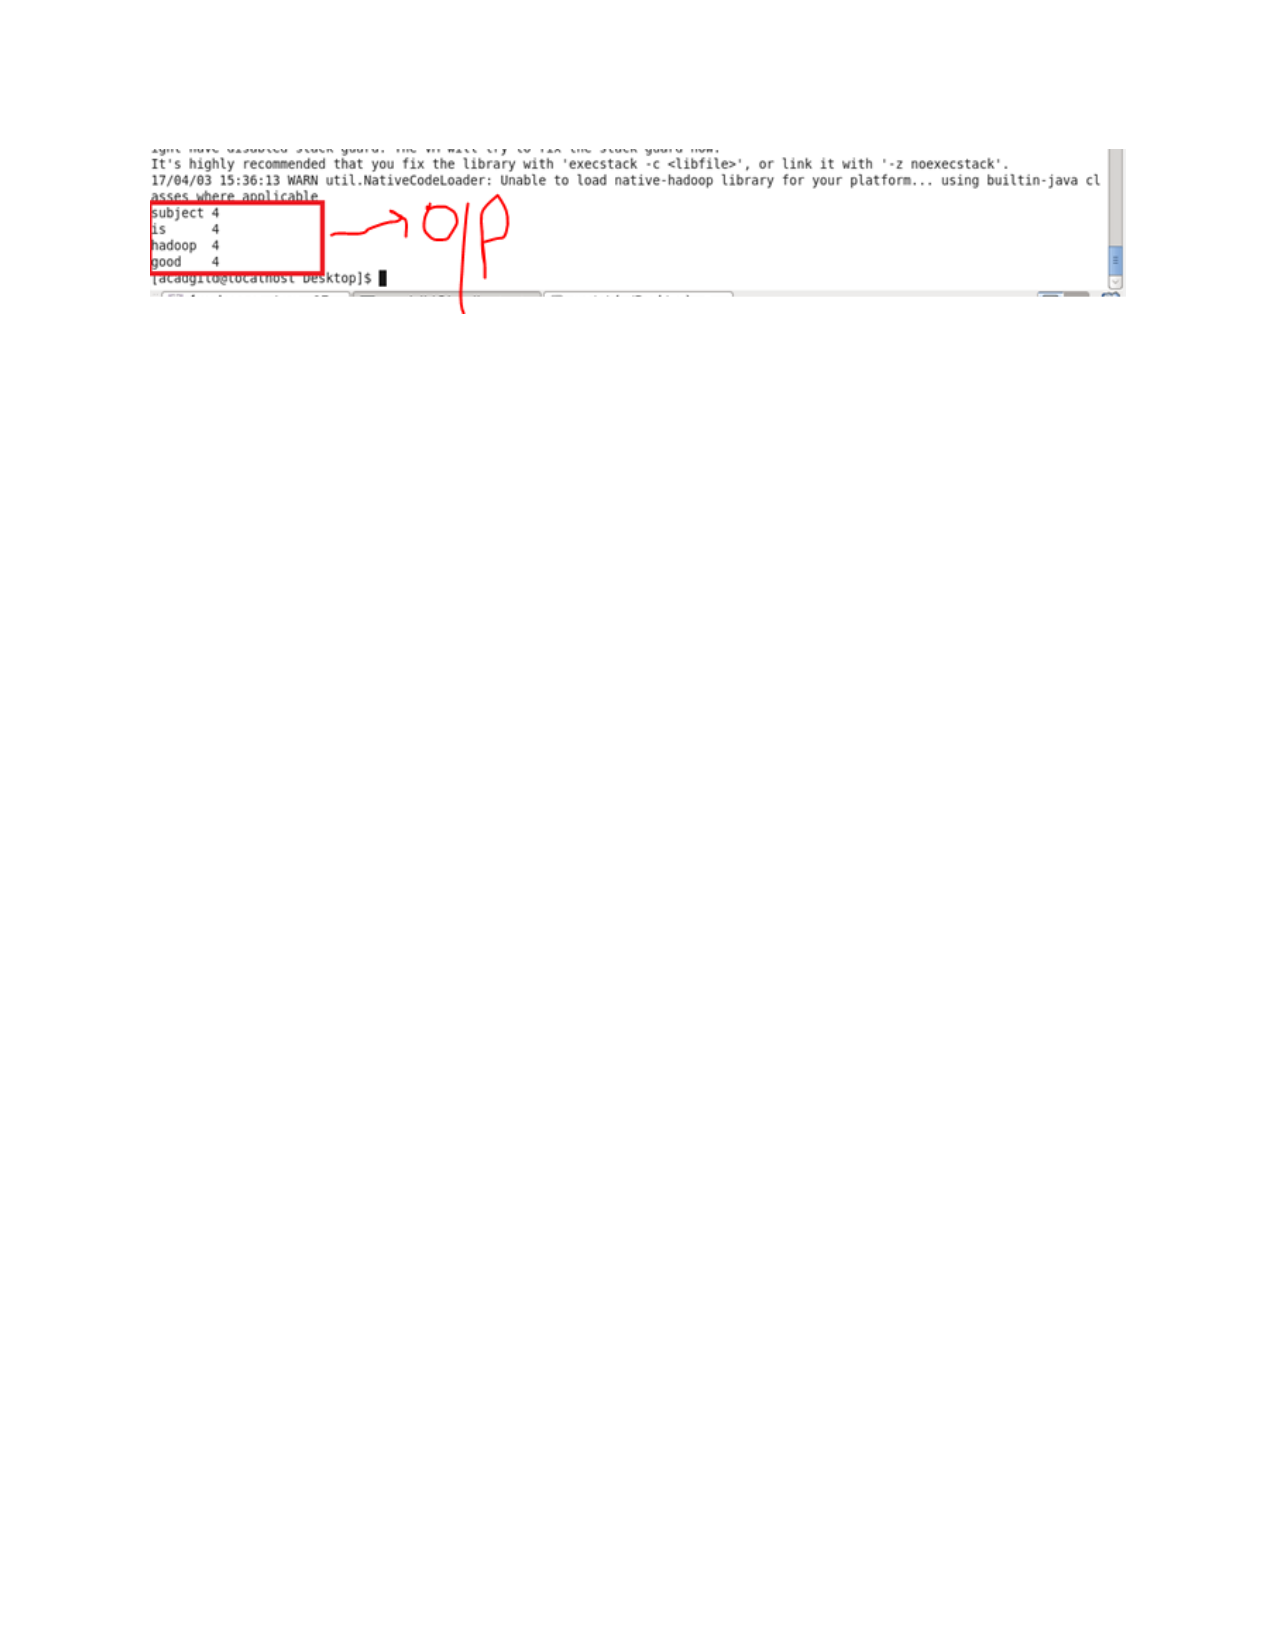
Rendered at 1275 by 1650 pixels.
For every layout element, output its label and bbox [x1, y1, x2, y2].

picture [150, 149, 1126, 314]
